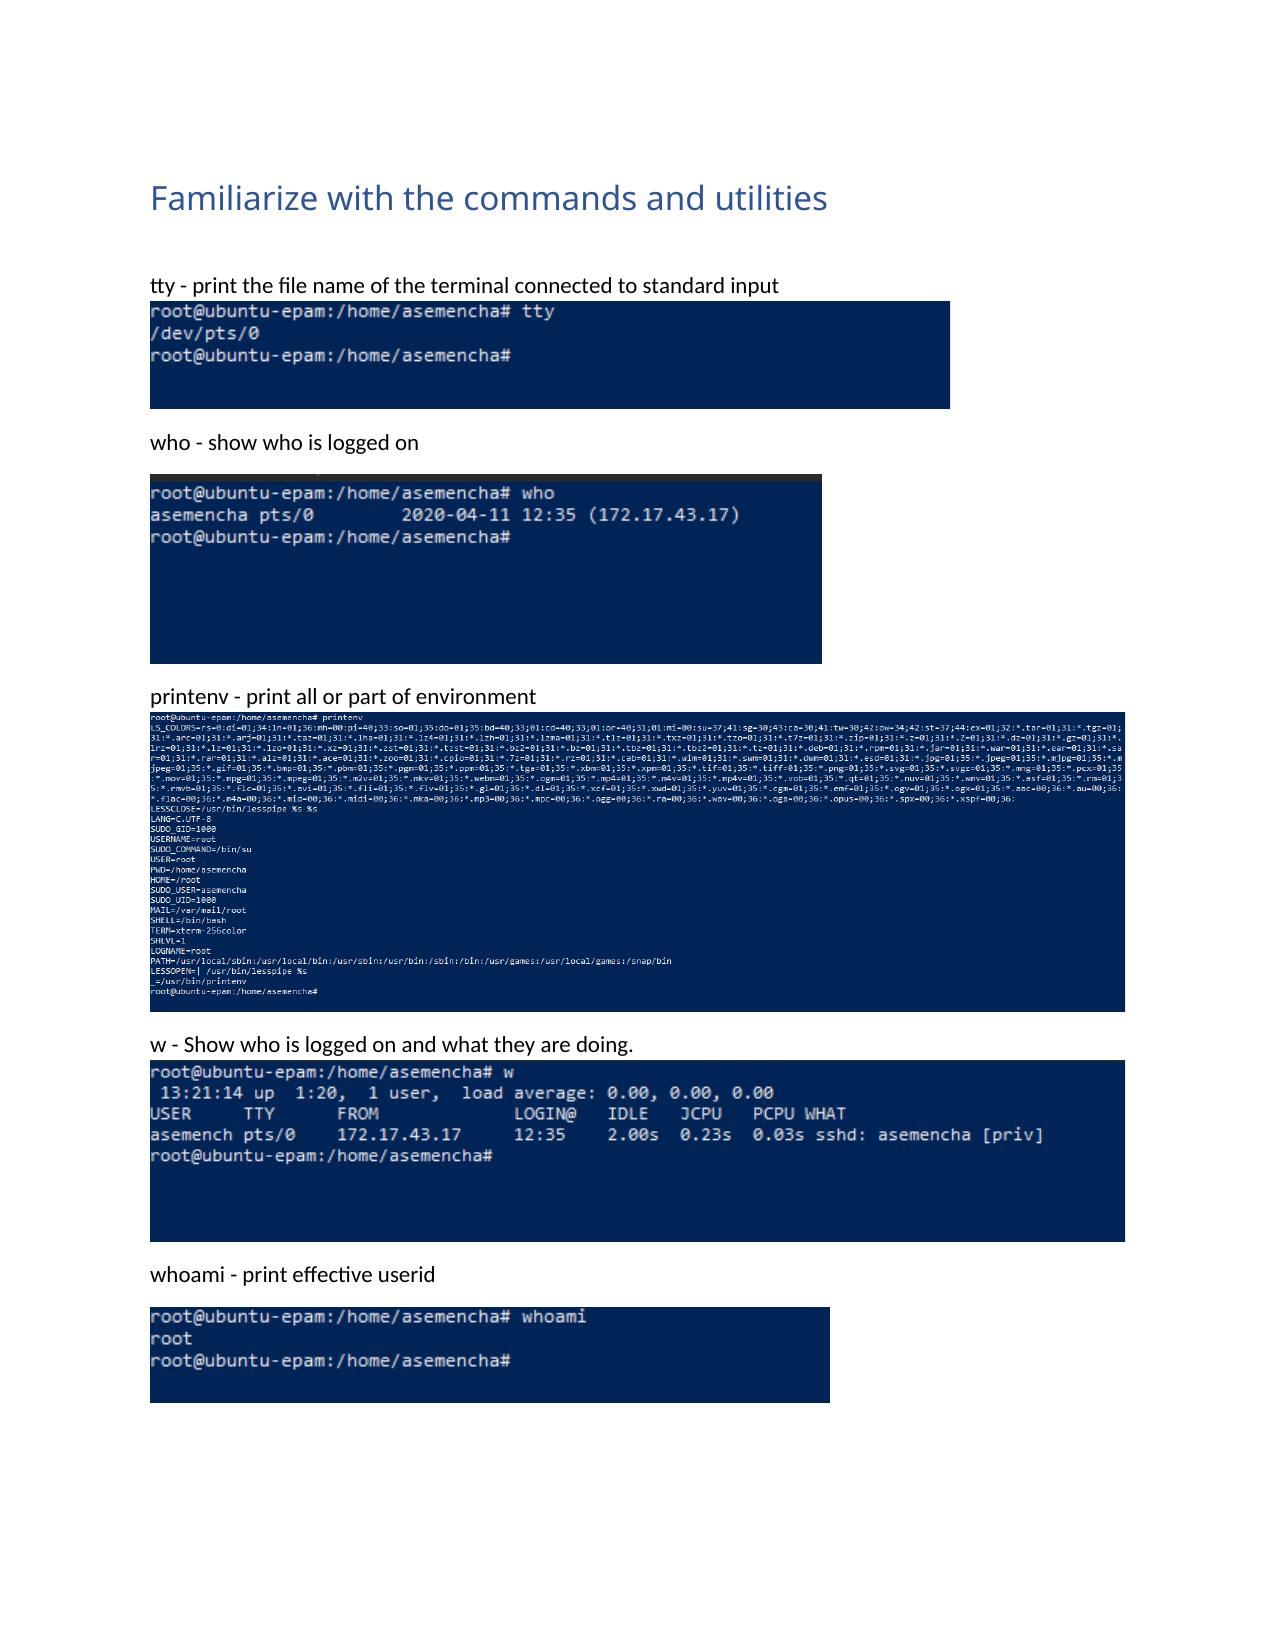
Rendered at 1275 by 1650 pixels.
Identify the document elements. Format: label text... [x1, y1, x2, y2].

picture [150, 1060, 1125, 1242]
picture [150, 474, 822, 664]
text whoami - print effective userid [150, 1261, 1125, 1289]
picture [150, 301, 951, 409]
text who - show who is logged on [150, 428, 1125, 456]
picture [150, 712, 1125, 1012]
subtitle Familiarize with the commands and utilities [150, 175, 1125, 220]
text w - Show who is logged on and what they are doing. [150, 1031, 1125, 1060]
text printenv - print all or part of environment [150, 682, 1125, 712]
picture [150, 1307, 830, 1403]
